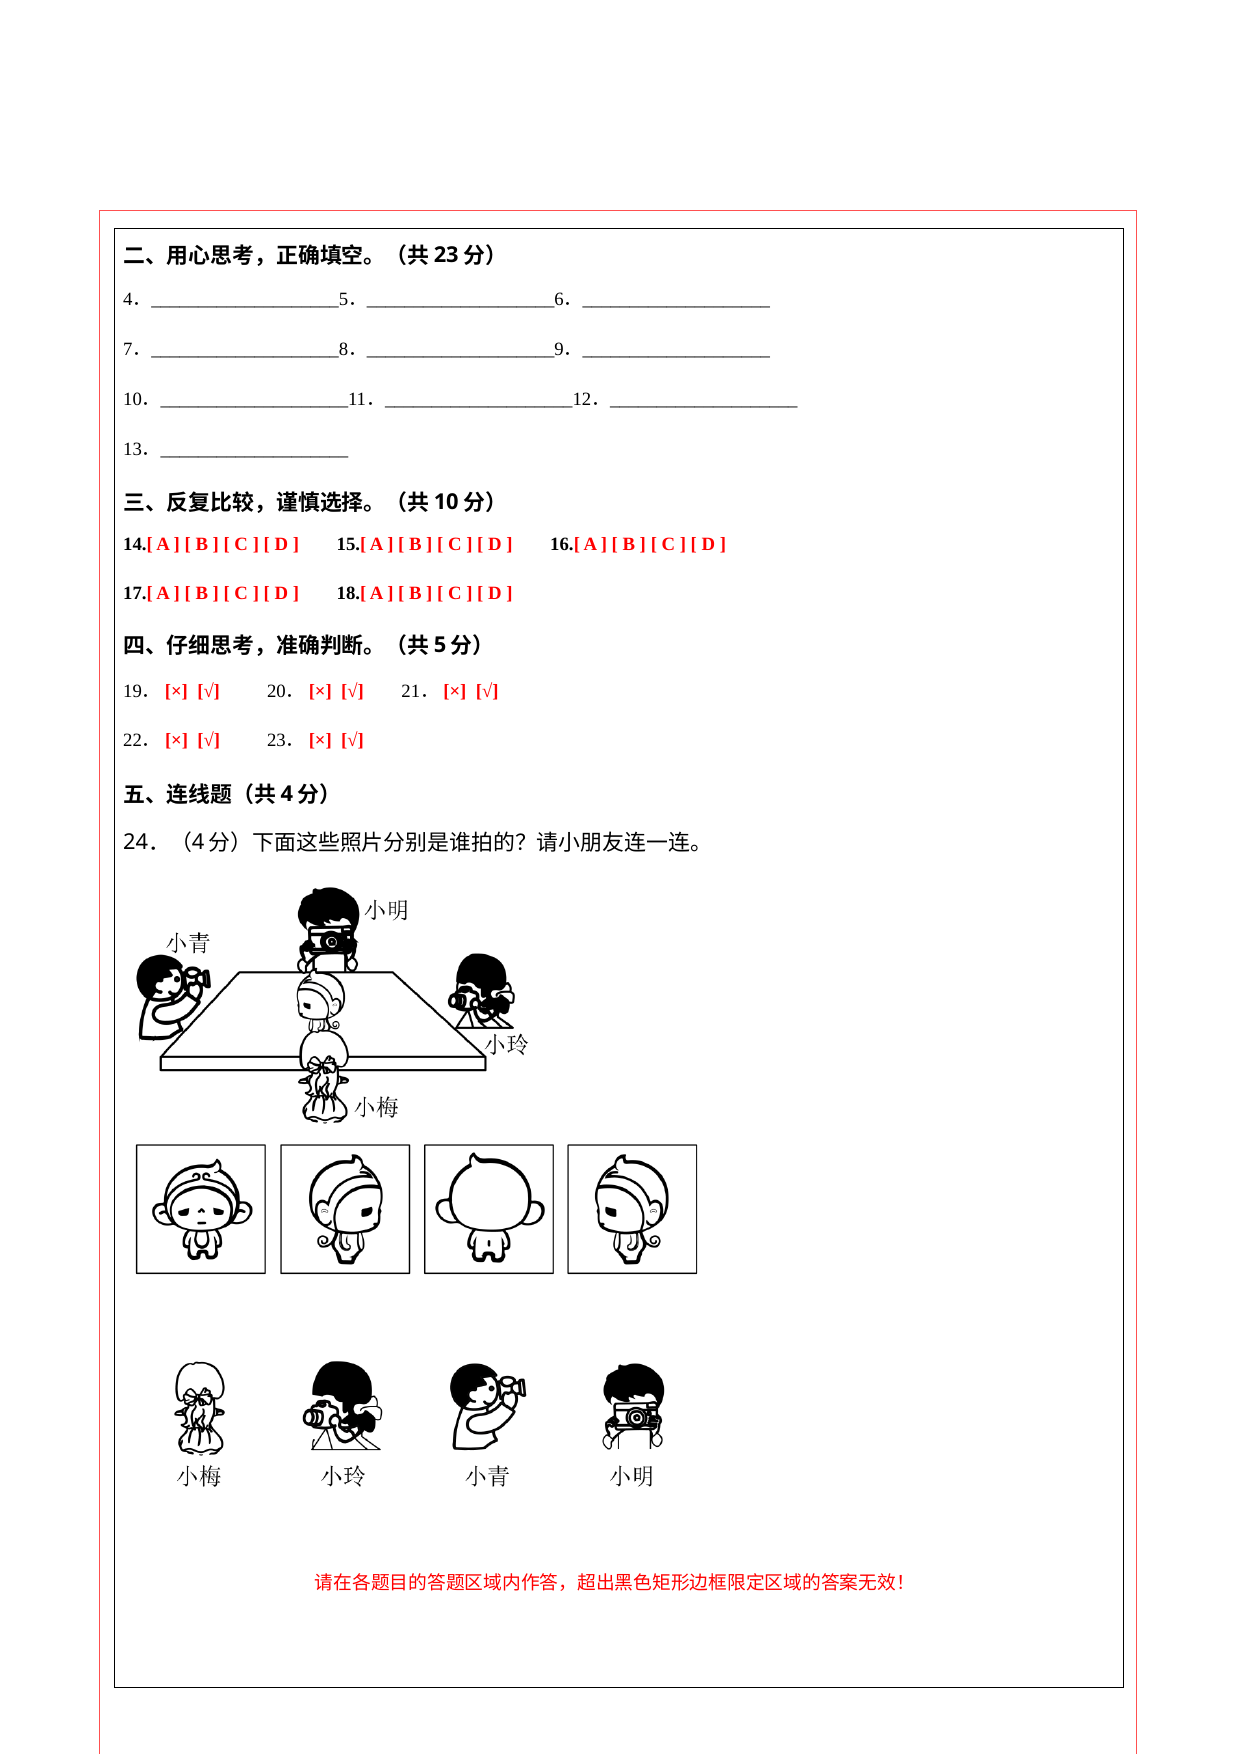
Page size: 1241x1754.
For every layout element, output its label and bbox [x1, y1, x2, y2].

picture [122, 872, 699, 1495]
